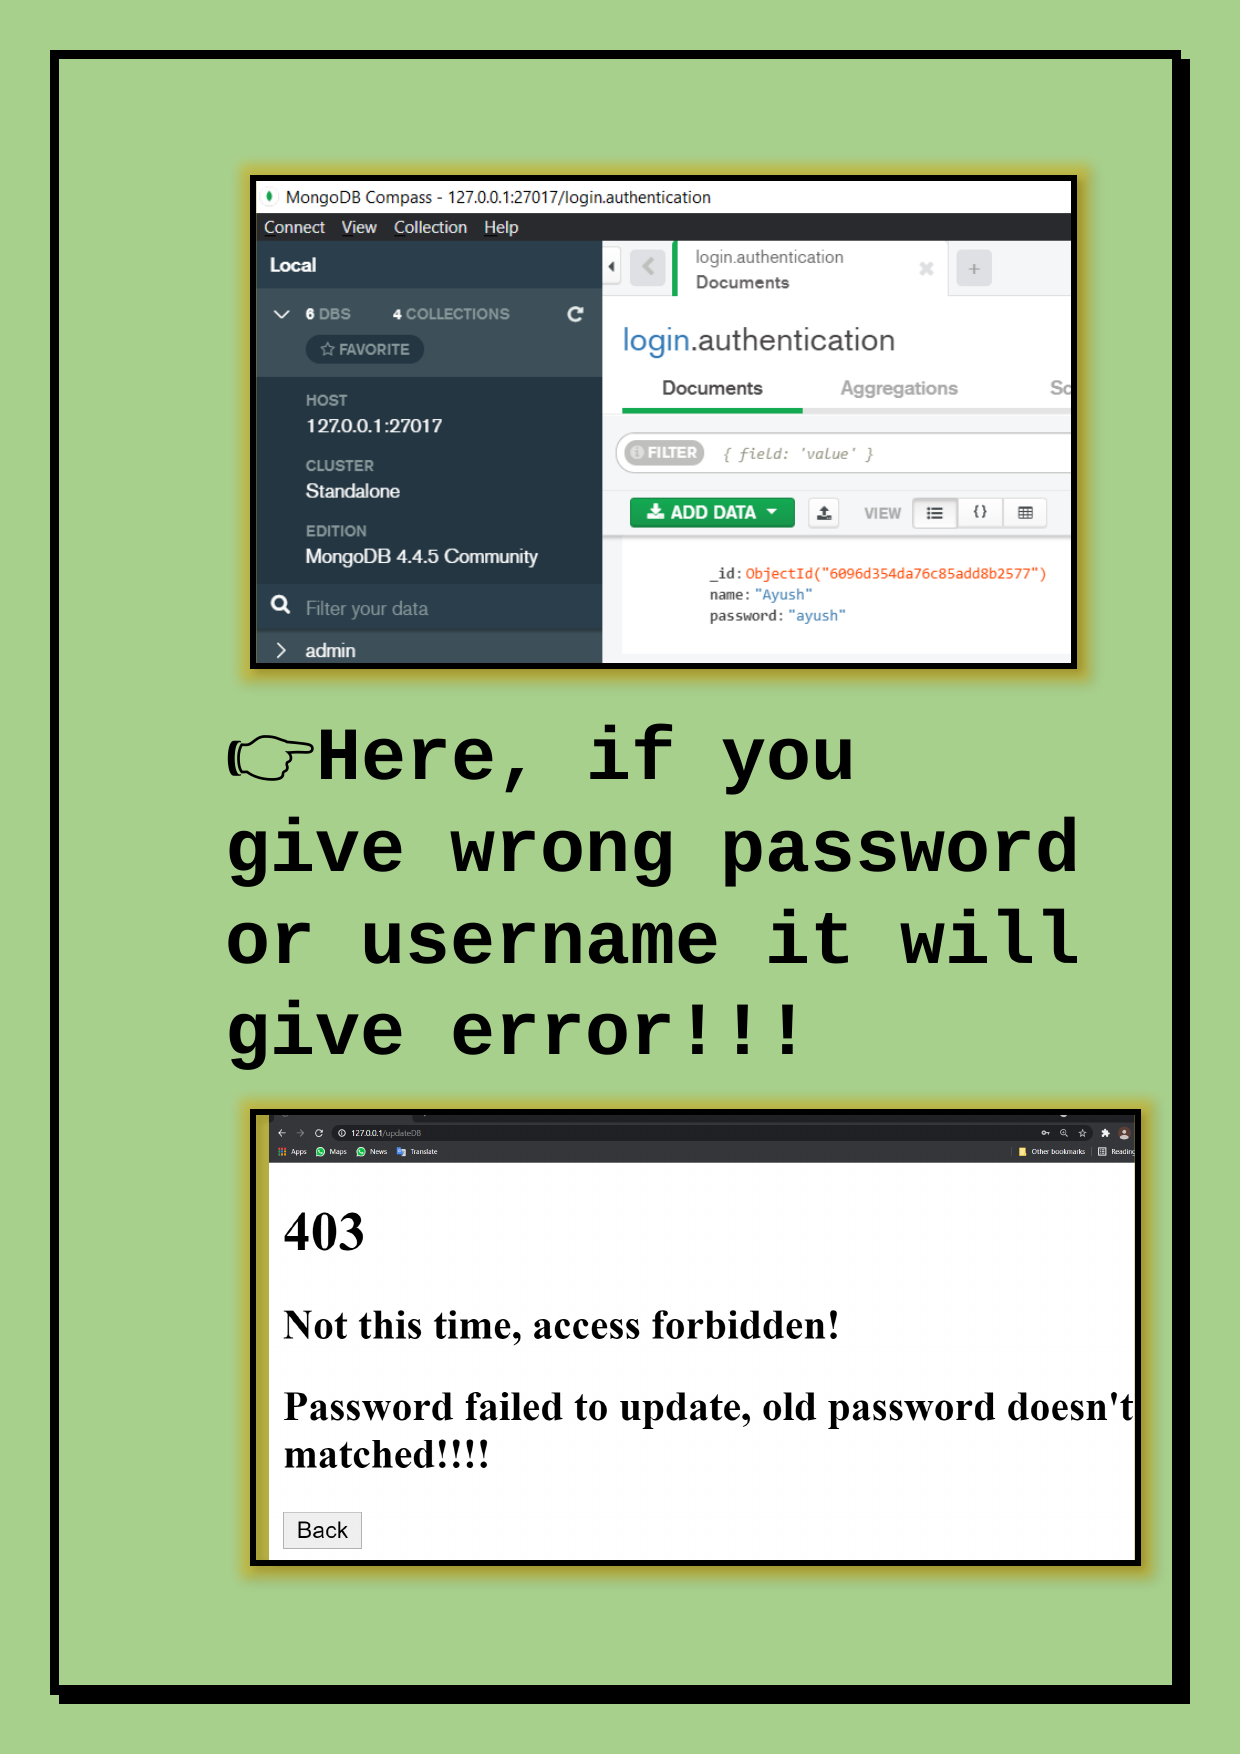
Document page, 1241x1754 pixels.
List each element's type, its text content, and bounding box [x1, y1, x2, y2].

list 👉Here, if you give wrong password or username it will give error!!! [225, 699, 1081, 1077]
picture [269, 1115, 1135, 1560]
picture [256, 181, 1071, 663]
